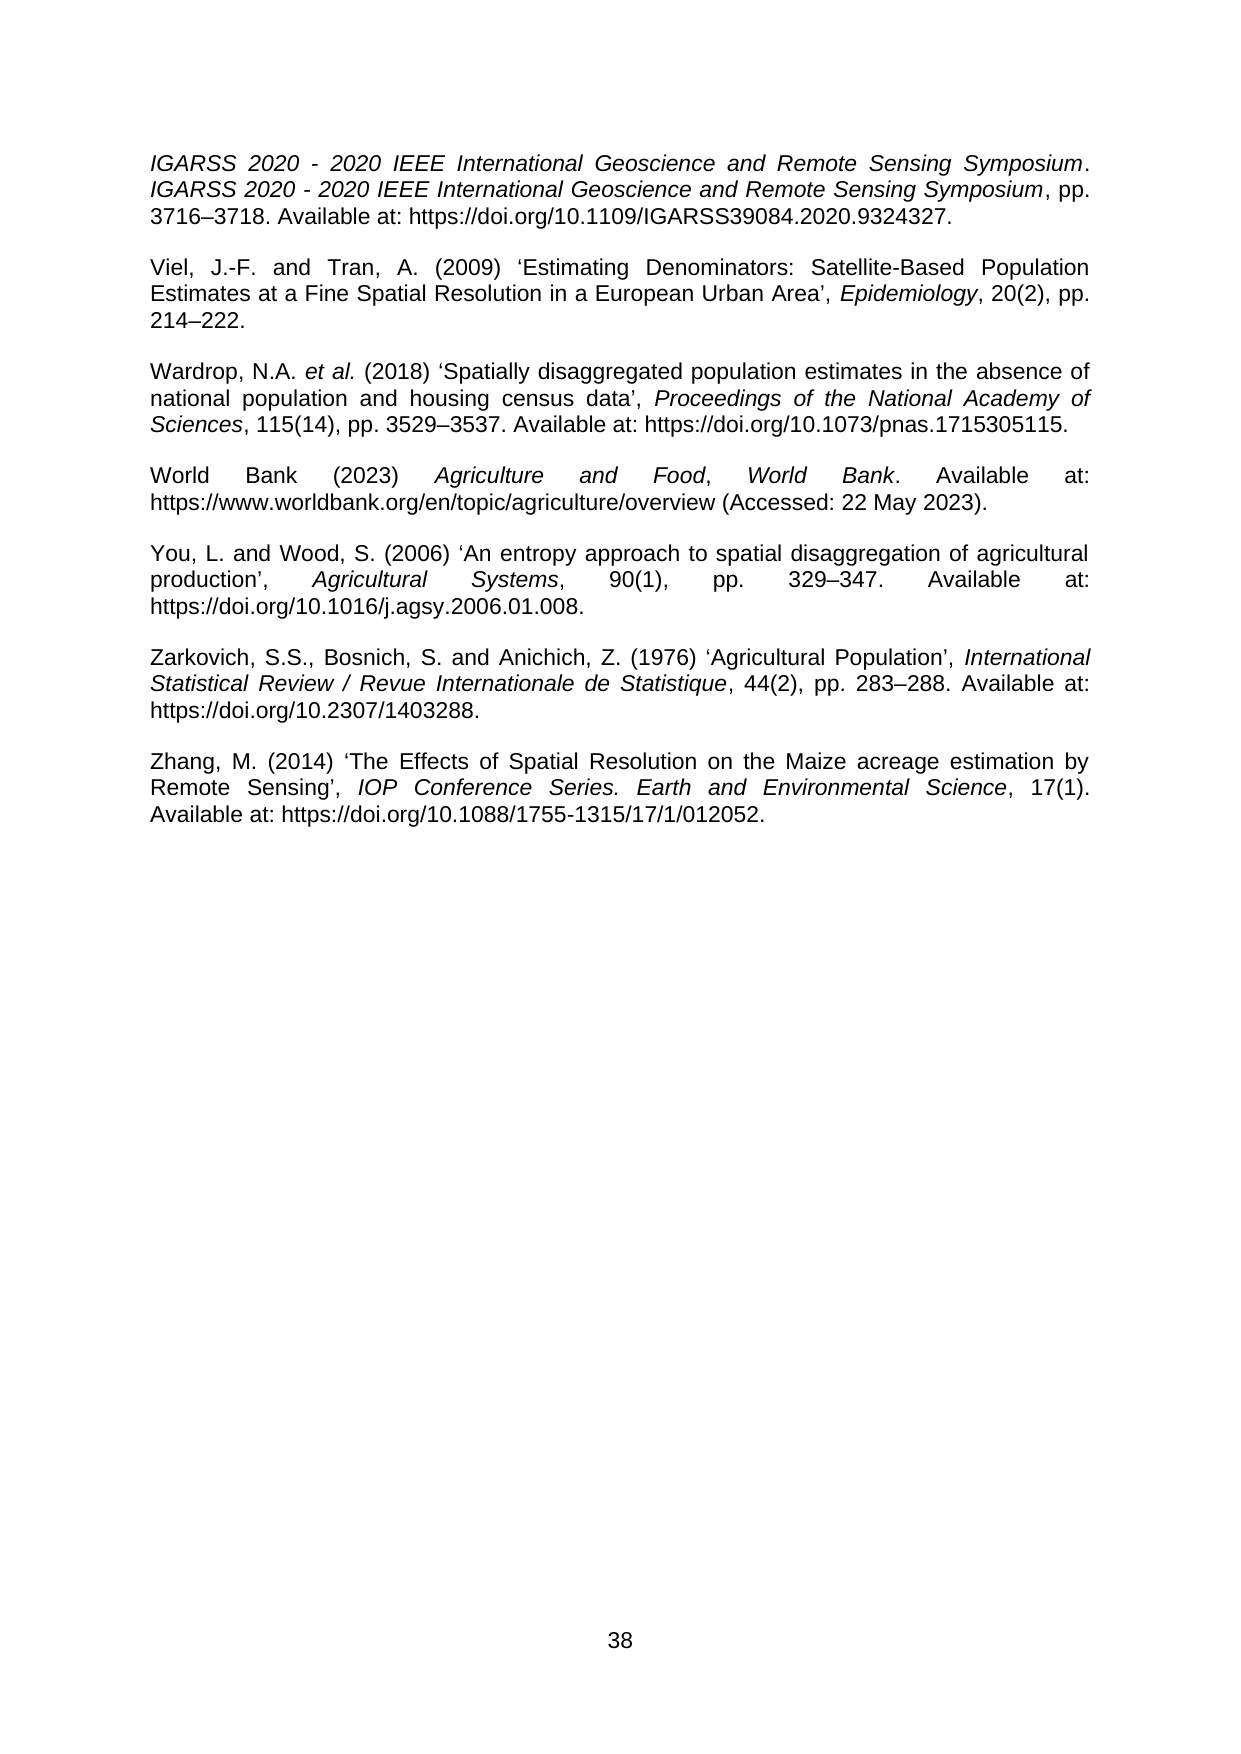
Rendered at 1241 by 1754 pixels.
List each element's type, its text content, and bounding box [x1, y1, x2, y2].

text World Bank (2023) Agriculture and Food, World Bank. Available at: https://www.worldbank.org/en/topic/agriculture/overview (Accessed: 22 May 2023). [150, 462, 1090, 515]
text You, L. and Wood, S. (2006) ‘An entropy approach to spatial disaggregation of agricultural production’, Agricultural Systems, 90(1), pp. 329–347. Available at: https://doi.org/10.1016/j.agsy.2006.01.008. [150, 540, 1090, 619]
text Viel, J.-F. and Tran, A. (2009) ‘Estimating Denominators: Satellite-Based Population Estimates at a Fine Spatial Resolution in a European Urban Area’, Epidemiology, 20(2), pp. 214–222. [150, 254, 1090, 333]
text Zhang, M. (2014) ‘The Effects of Spatial Resolution on the Maize acreage estimation by Remote Sensing’, IOP Conference Series. Earth and Environmental Science, 17(1). Available at: https://doi.org/10.1088/1755-1315/17/1/012052. [150, 748, 1090, 827]
text Wardrop, N.A. et al. (2018) ‘Spatially disaggregated population estimates in the absence of national population and housing census data’, Proceedings of the National Academy of Sciences, 115(14), pp. 3529–3537. Available at: https://doi.org/10.1073/pnas.1715305115. [150, 358, 1090, 437]
text Zarkovich, S.S., Bosnich, S. and Anichich, Z. (1976) ‘Agricultural Population’, International Statistical Review / Revue Internationale de Statistique, 44(2), pp. 283–288. Available at: https://doi.org/10.2307/1403288. [150, 644, 1090, 723]
